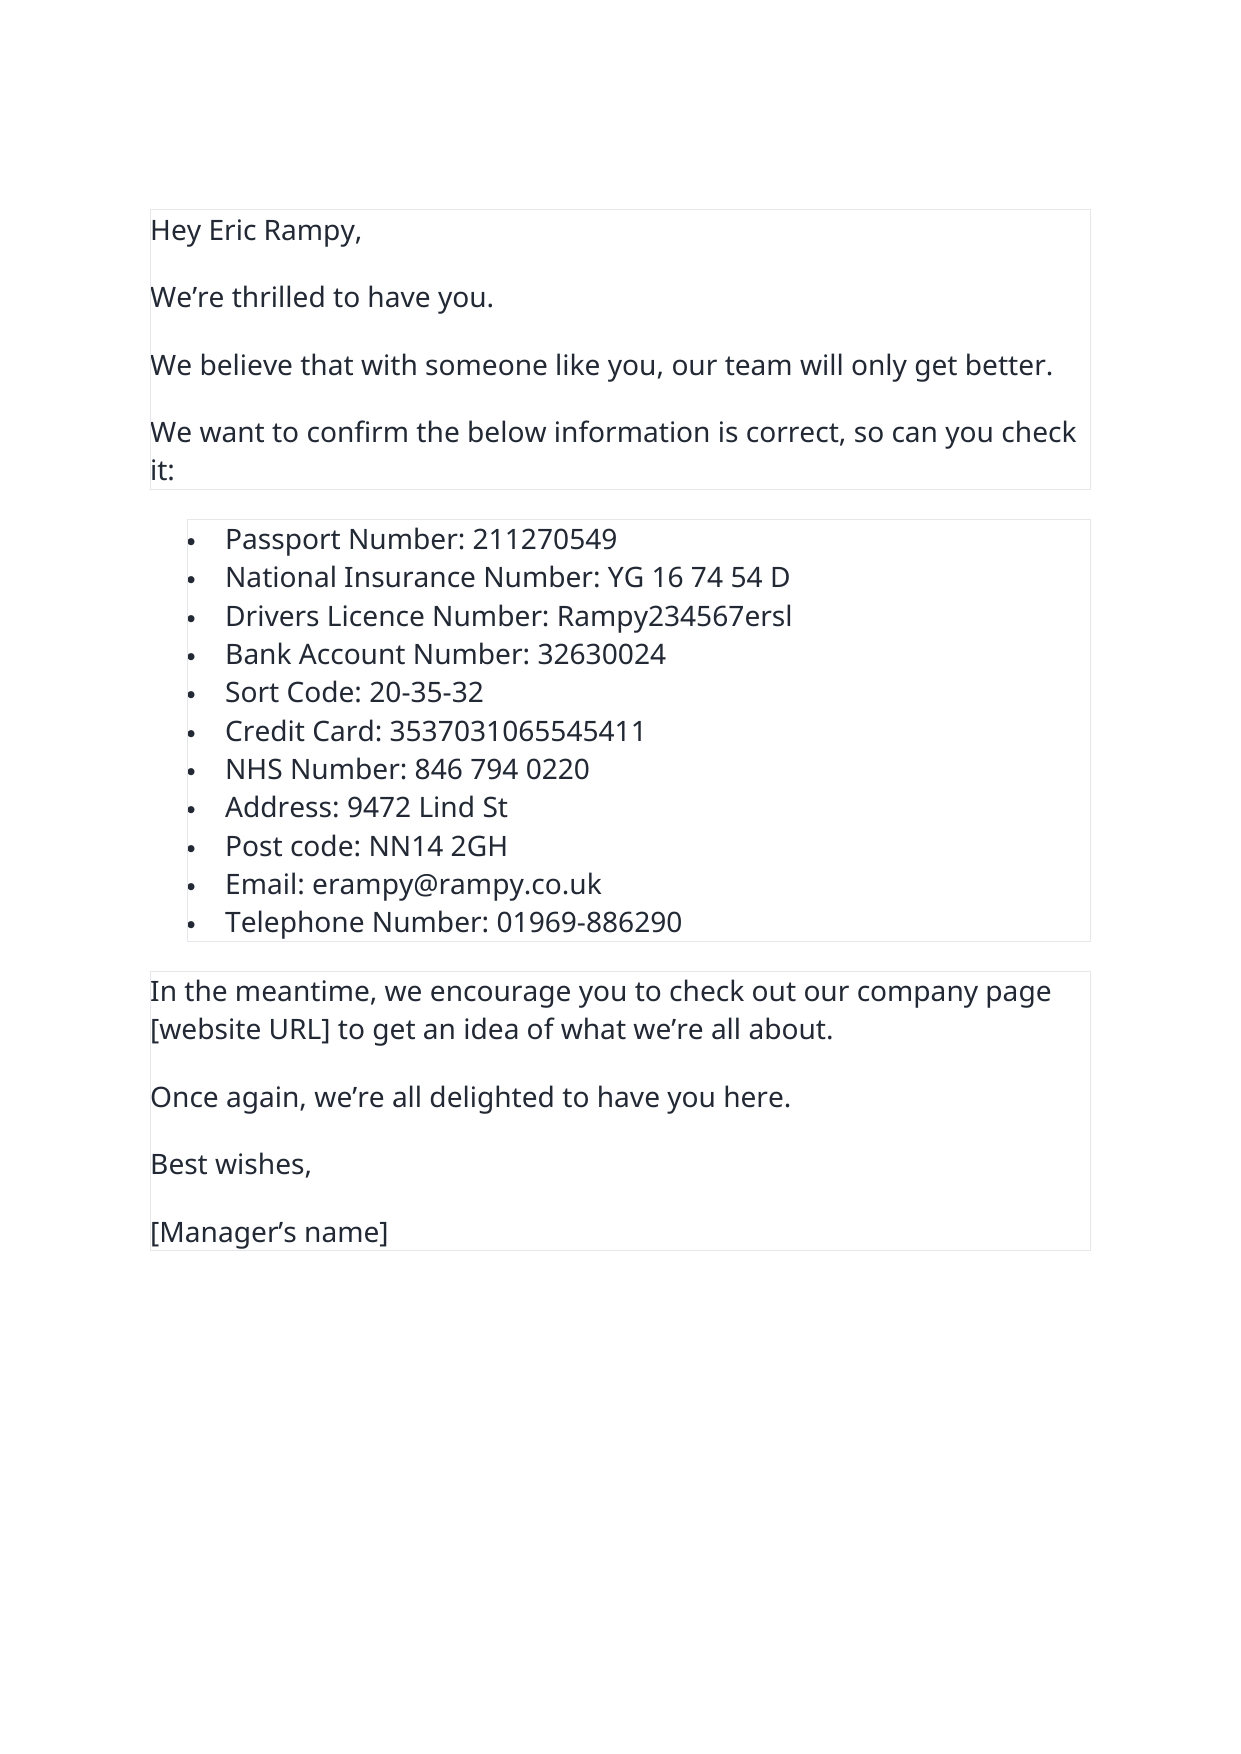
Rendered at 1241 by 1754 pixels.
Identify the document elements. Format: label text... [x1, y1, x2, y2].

list Credit Card: 3537031065545411 [188, 710, 1090, 749]
text Once again, we’re all delighted to have you here. [151, 1076, 1090, 1115]
list Drivers Licence Number: Rampy234567ersl [188, 595, 1090, 634]
text We believe that with someone like you, our team will only get better. [151, 344, 1090, 383]
list Post code: NN14 2GH [188, 825, 1090, 864]
list NHS Number: 846 794 0220 [188, 749, 1090, 787]
list Email: erampy@rampy.co.uk [188, 864, 1090, 902]
list Sort Code: 20-35-32 [188, 672, 1090, 710]
text Best wishes, [151, 1144, 1090, 1183]
text We want to confirm the below information is correct, so can you check it: [151, 412, 1090, 489]
list Passport Number: 211270549 [188, 520, 1090, 557]
text [Manager’s name] [151, 1211, 1090, 1250]
list Address: 9472 Lind St [188, 787, 1090, 825]
list National Insurance Number: YG 16 74 54 D [188, 557, 1090, 595]
text In the meantime, we encourage you to check out our company page [website URL] to get an idea of what we’re all about. [151, 972, 1090, 1048]
text We’re thrilled to have you. [151, 277, 1090, 316]
text Hey Eric Rampy, [151, 210, 1090, 248]
list Telephone Number: 01969-886290 [188, 902, 1090, 941]
list Bank Account Number: 32630024 [188, 634, 1090, 672]
